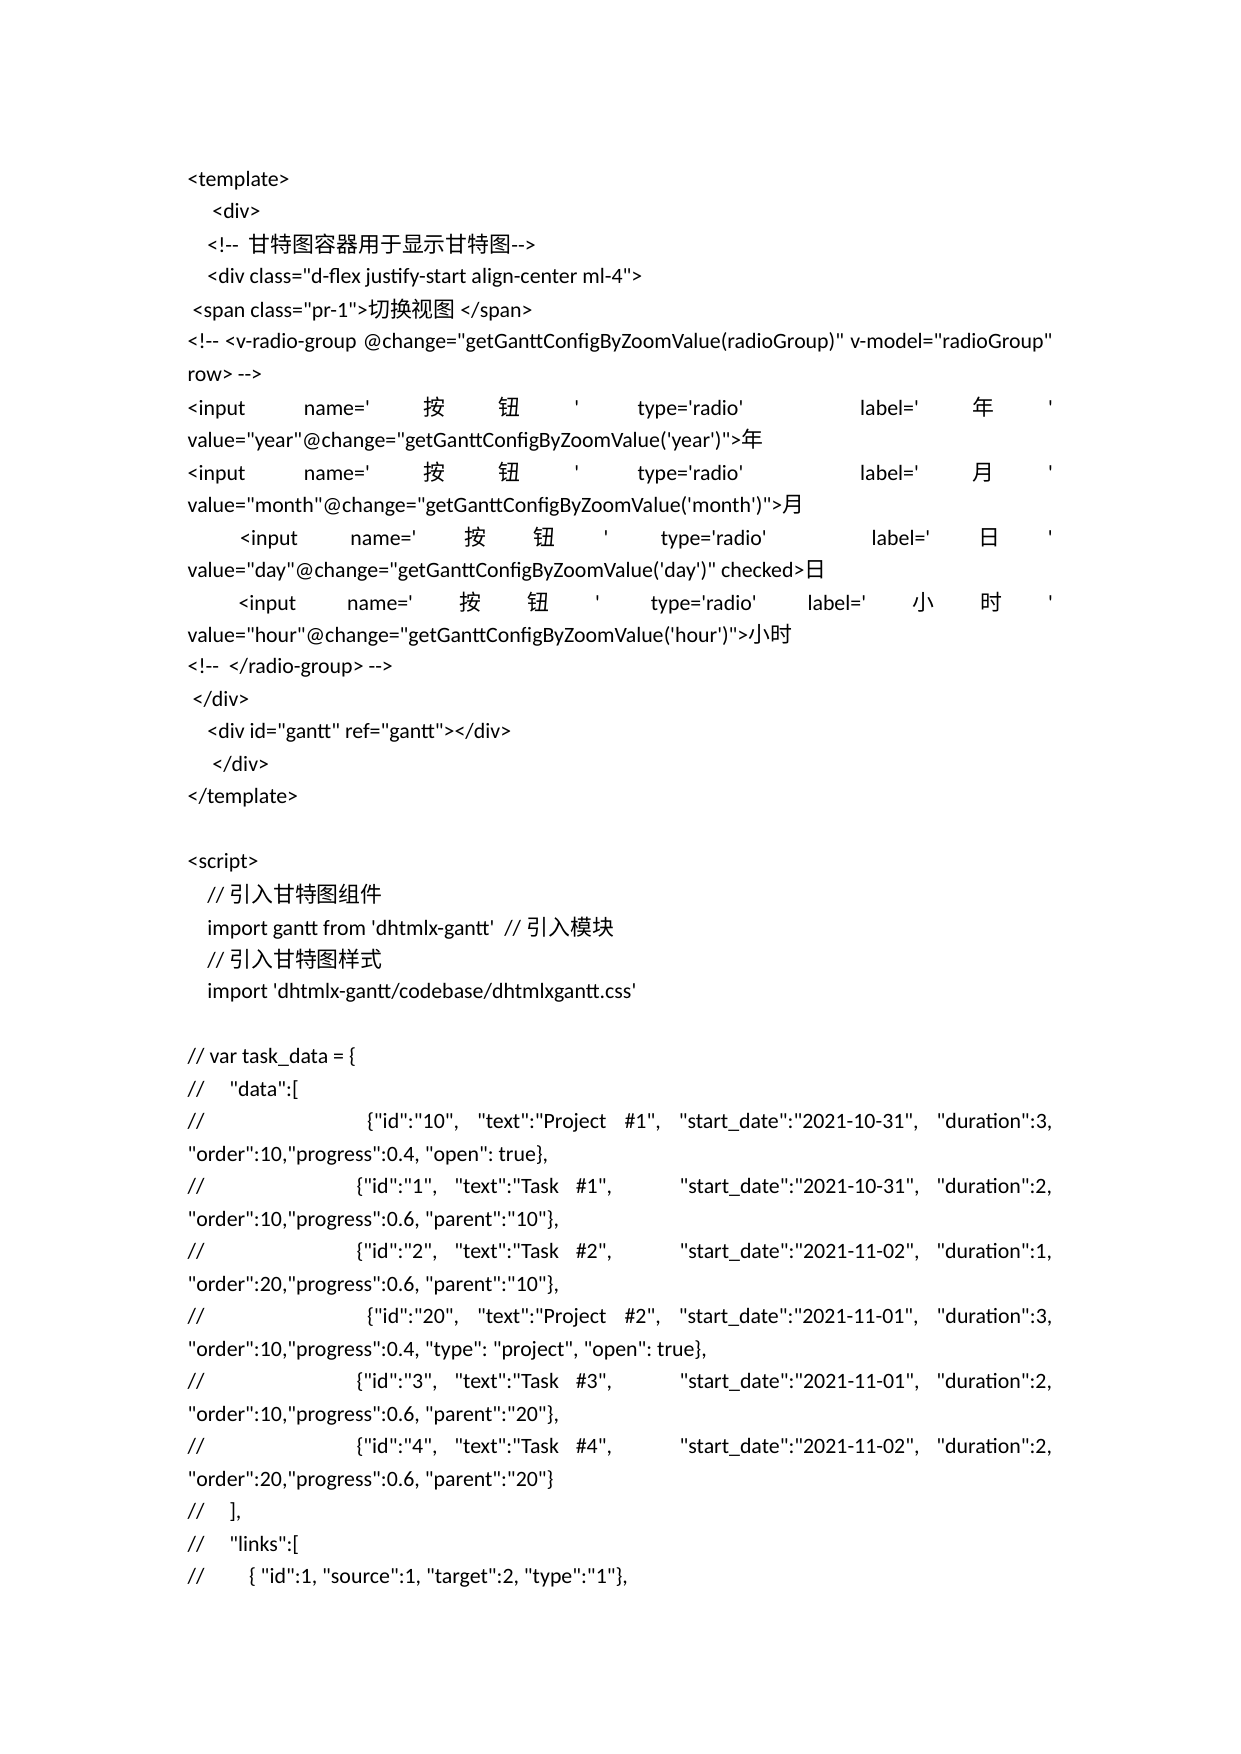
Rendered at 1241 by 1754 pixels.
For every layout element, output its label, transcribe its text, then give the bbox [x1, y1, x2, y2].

text // "links":[ [187, 1527, 1053, 1559]
text <input name='按钮' type='radio' label='日' value="day"@change="getGanttConfigByZoomValue('day')" checked>日 [187, 519, 1053, 584]
text // var task_data = { [187, 1039, 1053, 1072]
text // {"id":"10", "text":"Project #1", "start_date":"2021-10-31", "duration":3, "order":10,"progress":0.4, "open": true}, [187, 1104, 1053, 1169]
text <div id="gantt" ref="gantt"></div> [187, 714, 1053, 747]
text <div> [187, 194, 1053, 227]
text <div class="d-flex justify-start align-center ml-4"> [187, 259, 1053, 292]
text // ], [187, 1494, 1053, 1527]
text <script> [187, 844, 1053, 877]
text <!-- </radio-group> --> [187, 649, 1053, 682]
text // 引入甘特图组件 [187, 877, 1053, 909]
text <template> [187, 162, 1053, 194]
text // {"id":"20", "text":"Project #2", "start_date":"2021-11-01", "duration":3, "order":10,"progress":0.4, "type": "project", "open": true}, [187, 1299, 1053, 1364]
text // "data":[ [187, 1072, 1053, 1104]
text // { "id":1, "source":1, "target":2, "type":"1"}, [187, 1559, 1053, 1592]
text // {"id":"1", "text":"Task #1", "start_date":"2021-10-31", "duration":2, "order":10,"progress":0.6, "parent":"10"}, [187, 1169, 1053, 1234]
text <input name='按钮' type='radio' label='年' value="year"@change="getGanttConfigByZoomValue('year')">年 [187, 389, 1053, 454]
text <!-- <v-radio-group @change="getGanttConfigByZoomValue(radioGroup)" v-model="radioGroup" row> --> [187, 324, 1053, 389]
text <!-- 甘特图容器用于显示甘特图--> [187, 227, 1053, 259]
text </div> [187, 682, 1053, 714]
text <input name='按钮' type='radio' label='小时' value="hour"@change="getGanttConfigByZoomValue('hour')">小时 [187, 584, 1053, 649]
text </div> [187, 747, 1053, 779]
text <input name='按钮' type='radio' label='月' value="month"@change="getGanttConfigByZoomValue('month')">月 [187, 454, 1053, 519]
text <span class="pr-1">切换视图 </span> [187, 292, 1053, 324]
text import gantt from 'dhtmlx-gantt' // 引入模块 [187, 909, 1053, 942]
text import 'dhtmlx-gantt/codebase/dhtmlxgantt.css' [187, 974, 1053, 1007]
text // 引入甘特图样式 [187, 942, 1053, 974]
text </template> [187, 779, 1053, 812]
text // {"id":"4", "text":"Task #4", "start_date":"2021-11-02", "duration":2, "order":20,"progress":0.6, "parent":"20"} [187, 1429, 1053, 1494]
text // {"id":"3", "text":"Task #3", "start_date":"2021-11-01", "duration":2, "order":10,"progress":0.6, "parent":"20"}, [187, 1364, 1053, 1429]
text // {"id":"2", "text":"Task #2", "start_date":"2021-11-02", "duration":1, "order":20,"progress":0.6, "parent":"10"}, [187, 1234, 1053, 1299]
